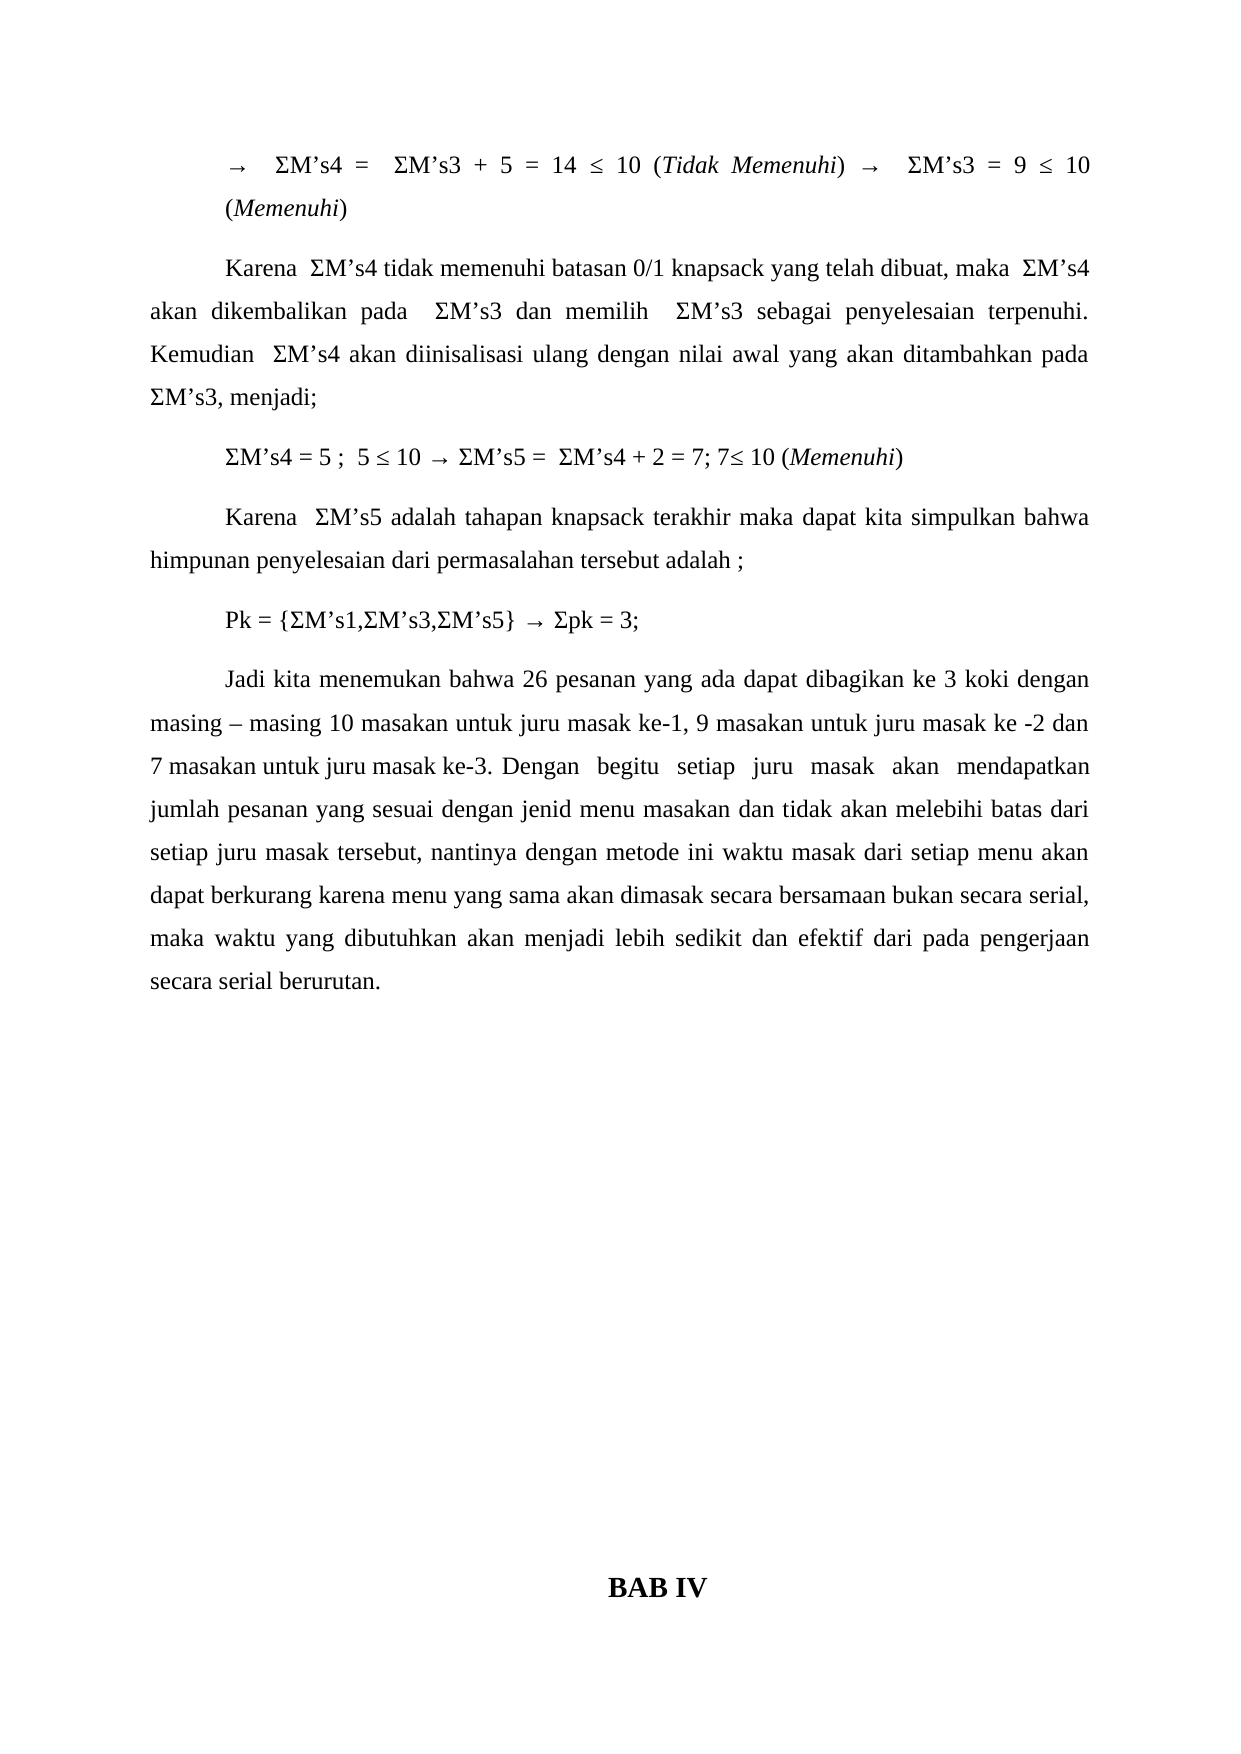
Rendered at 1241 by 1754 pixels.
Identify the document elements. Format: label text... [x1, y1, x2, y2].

text Karena ΣM’s4 tidak memenuhi batasan 0/1 knapsack yang telah dibuat, maka ΣM’s4 akan dikembalikan pada ΣM’s3 dan memilih ΣM’s3 sebagai penyelesaian terpenuhi. Kemudian ΣM’s4 akan diinisalisasi ulang dengan nilai awal yang akan ditambahkan pada ΣM’s3, menjadi; [150, 253, 1090, 411]
text Karena ΣM’s5 adalah tahapan knapsack terakhir maka dapat kita simpulkan bahwa himpunan penyelesaian dari permasalahan tersebut adalah ; [150, 502, 1090, 574]
text ΣM’s4 = 5 ; 5 ≤ 10 → ΣM’s5 = ΣM’s4 + 2 = 7; 7≤ 10 (Memenuhi) [225, 442, 1090, 471]
text Jadi kita menemukan bahwa 26 pesanan yang ada dapat dibagikan ke 3 koki dengan masing – masing 10 masakan untuk juru masak ke-1, 9 masakan untuk juru masak ke -2 dan 7 masakan untuk juru masak ke-3. Dengan begitu setiap juru masak akan mendapatkan jumlah pesanan yang sesuai dengan jenid menu masakan dan tidak akan melebihi batas dari setiap juru masak tersebut, nantinya dengan metode ini waktu masak dari setiap menu akan dapat berkurang karena menu yang sama akan dimasak secara bersamaan bukan secara serial, maka waktu yang dibutuhkan akan menjadi lebih sedikit dan efektif dari pada pengerjaan secara serial berurutan. [150, 664, 1090, 995]
text → ΣM’s4 = ΣM’s3 + 5 = 14 ≤ 10 (Tidak Memenuhi) → ΣM’s3 = 9 ≤ 10 (Memenuhi) [225, 150, 1090, 222]
list BAB IV [225, 1570, 1090, 1603]
text Pk = {ΣM’s1,ΣM’s3,ΣM’s5} → Σpk = 3; [150, 605, 1090, 633]
